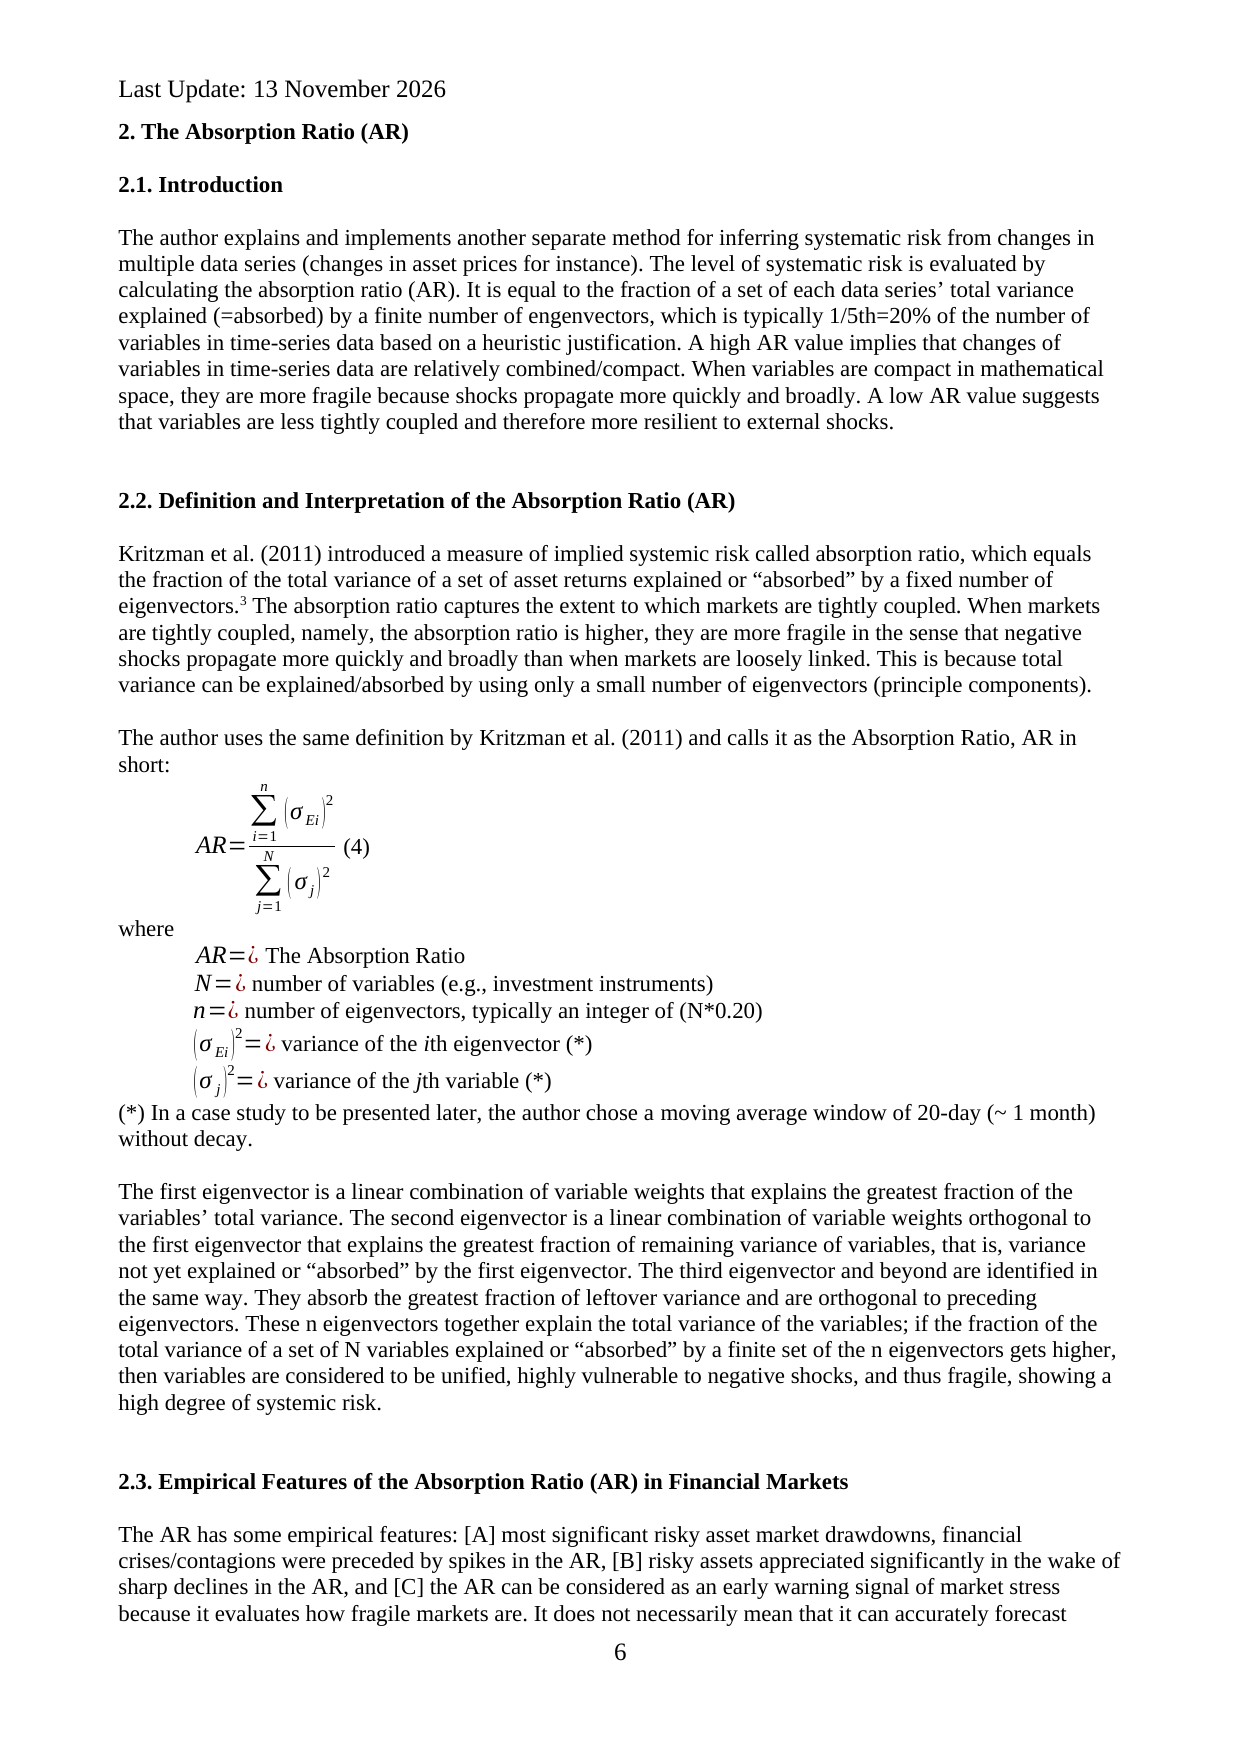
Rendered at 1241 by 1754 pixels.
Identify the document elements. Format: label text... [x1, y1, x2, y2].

text Kritzman et al. (2011) introduced a measure of implied systemic risk called absorption ratio, which equals the fraction of the total variance of a set of asset returns explained or “absorbed” by a fixed number of eigenvectors.3 The absorption ratio captures the extent to which markets are tightly coupled. When markets are tightly coupled, namely, the absorption ratio is higher, they are more fragile in the sense that negative shocks propagate more quickly and broadly than when markets are loosely linked. This is because total variance can be explained/absorbed by using only a small number of eigenvectors (principle components). [118, 540, 1122, 698]
text 2.3. Empirical Features of the Absorption Ratio (AR) in Financial Markets [118, 1468, 1122, 1494]
text The author uses the same definition by Kritzman et al. (2011) and calls it as the Absorption Ratio, AR in short: [118, 724, 1122, 777]
text where [118, 915, 1122, 942]
text variance of the ith eigenvector (*) [118, 1024, 1122, 1062]
text 2.2. Definition and Interpretation of the Absorption Ratio (AR) [118, 487, 1122, 513]
text (4) [118, 777, 1122, 915]
text variance of the jth variable (*) [118, 1062, 1122, 1099]
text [118, 1521, 1122, 1626]
text The Absorption Ratio [118, 942, 1122, 969]
text 2.1. Introduction [118, 171, 1122, 197]
text number of variables (e.g., investment instruments) [118, 969, 1122, 997]
text The first eigenvector is a linear combination of variable weights that explains the greatest fraction of the variables’ total variance. The second eigenvector is a linear combination of variable weights orthogonal to the first eigenvector that explains the greatest fraction of remaining variance of variables, that is, variance not yet explained or “absorbed” by the first eigenvector. The third eigenvector and beyond are identified in the same way. They absorb the greatest fraction of leftover variance and are orthogonal to preceding eigenvectors. These n eigenvectors together explain the total variance of the variables; if the fraction of the total variance of a set of N variables explained or “absorbed” by a finite set of the n eigenvectors gets higher, then variables are considered to be unified, highly vulnerable to negative shocks, and thus fragile, showing a high degree of systemic risk. [118, 1178, 1122, 1415]
text number of eigenvectors, typically an integer of (N*0.20) [118, 997, 1122, 1024]
text (*) In a case study to be presented later, the author chose a moving average window of 20-day (~ 1 month) without decay. [118, 1099, 1122, 1152]
text The author explains and implements another separate method for inferring systematic risk from changes in multiple data series (changes in asset prices for instance). The level of systematic risk is evaluated by calculating the absorption ratio (AR). It is equal to the fraction of a set of each data series’ total variance explained (=absorbed) by a finite number of engenvectors, which is typically 1/5th=20% of the number of variables in time-series data based on a heuristic justification. A high AR value implies that changes of variables in time-series data are relatively combined/compact. When variables are compact in mathematical space, they are more fragile because shocks propagate more quickly and broadly. A low AR value suggests that variables are less tightly coupled and therefore more resilient to external shocks. [118, 223, 1122, 434]
text 2. The Absorption Ratio (AR) [118, 118, 1122, 144]
